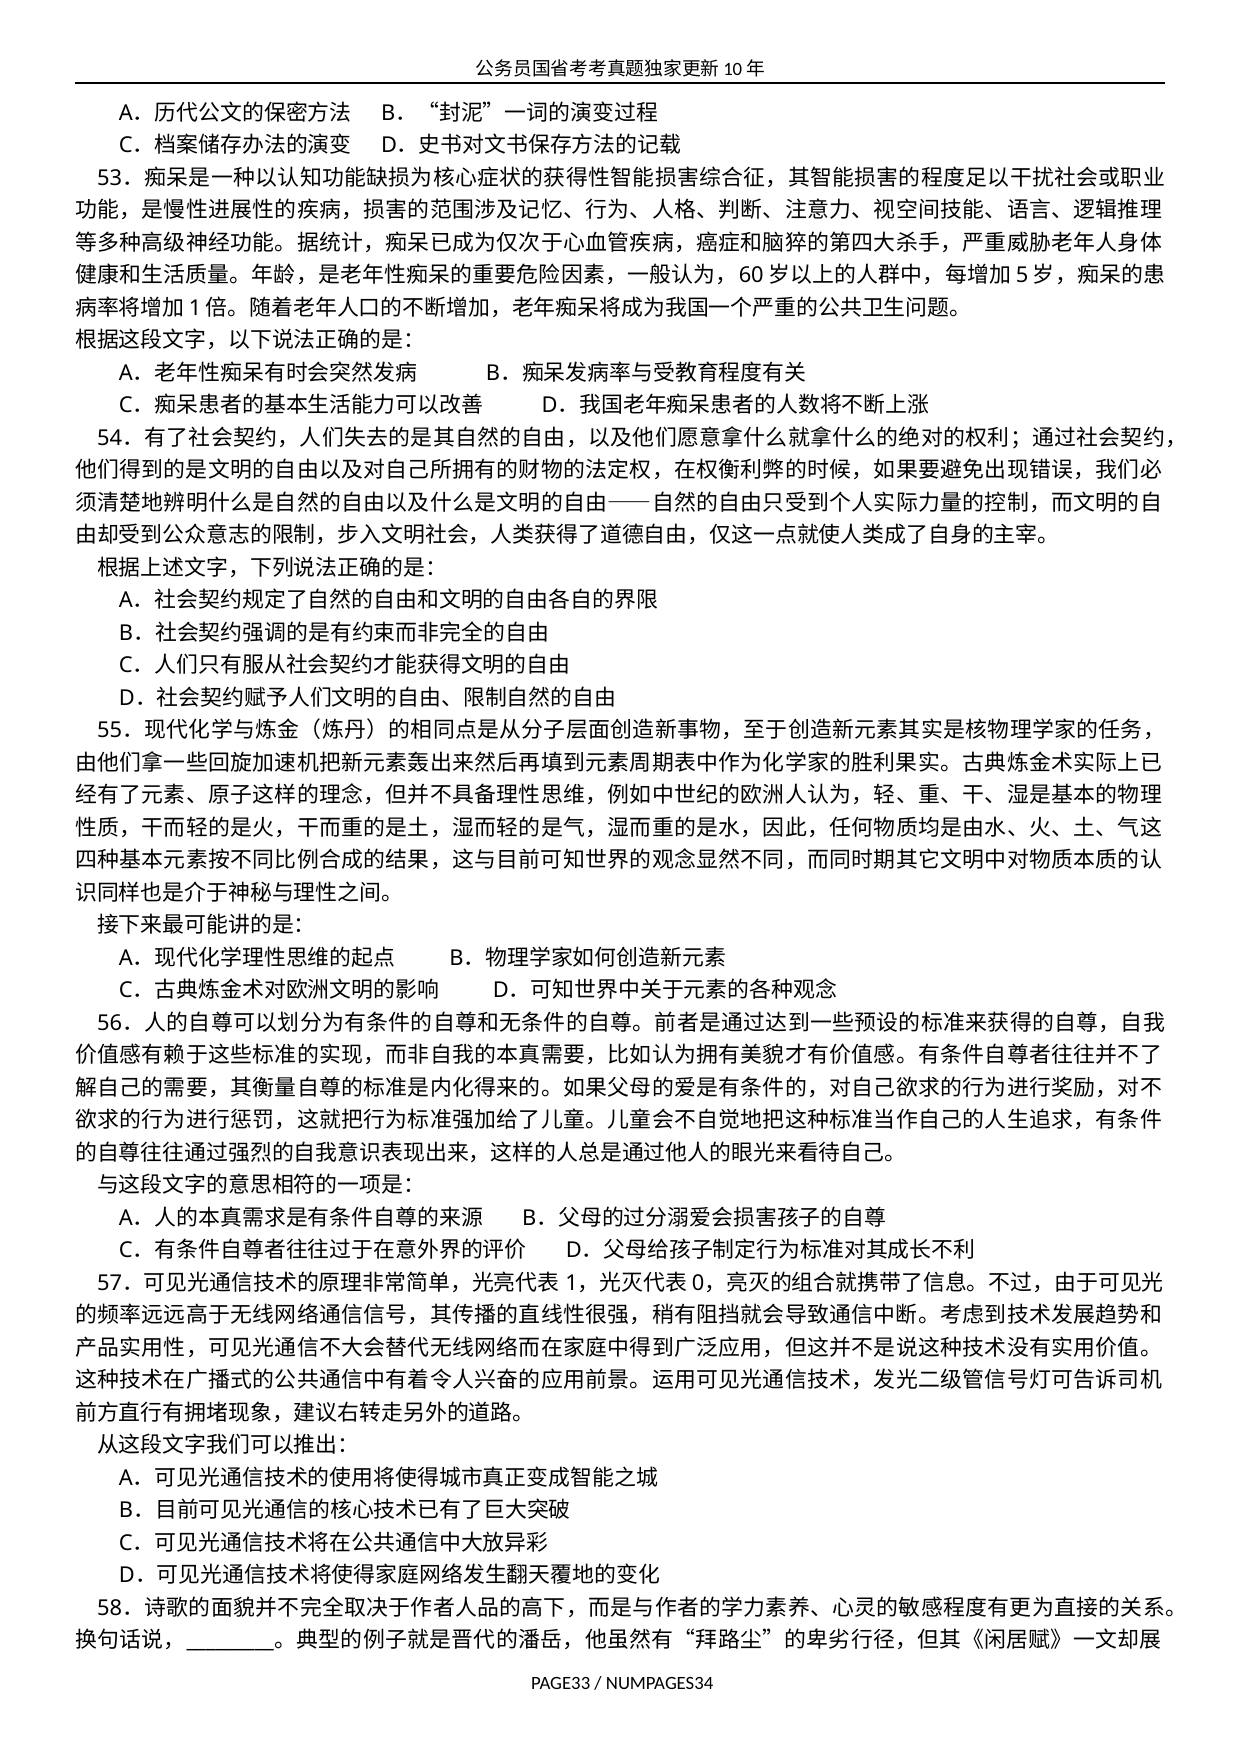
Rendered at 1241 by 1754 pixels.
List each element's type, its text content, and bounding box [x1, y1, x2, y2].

text C．有条件自尊者往往过于在意外界的评价 D．父母给孩子制定行为标准对其成长不利 [75, 1232, 1165, 1264]
text 接下来最可能讲的是： [75, 907, 1165, 939]
text A．人的本真需求是有条件自尊的来源 B．父母的过分溺爱会损害孩子的自尊 [75, 1199, 1165, 1232]
text B．社会契约强调的是有约束而非完全的自由 [75, 614, 1165, 647]
text 从这段文字我们可以推出： [75, 1427, 1165, 1459]
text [75, 1589, 1165, 1654]
text 53．痴呆是一种以认知功能缺损为核心症状的获得性智能损害综合征，其智能损害的程度足以干扰社会或职业功能，是慢性进展性的疾病，损害的范围涉及记忆、行为、人格、判断、注意力、视空间技能、语言、逻辑推理等多种高级神经功能。据统计，痴呆已成为仅次于心血管疾病，癌症和脑猝的第四大杀手，严重威胁老年人身体健康和生活质量。年龄，是老年性痴呆的重要危险因素，一般认为，60岁以上的人群中，每增加5岁，痴呆的患病率将增加1倍。随着老年人口的不断增加，老年痴呆将成为我国一个严重的公共卫生问题。 [75, 159, 1165, 322]
text A．社会契约规定了自然的自由和文明的自由各自的界限 [75, 582, 1165, 614]
text 57．可见光通信技术的原理非常简单，光亮代表1，光灭代表0，亮灭的组合就携带了信息。不过，由于可见光的频率远远高于无线网络通信信号，其传播的直线性很强，稍有阻挡就会导致通信中断。考虑到技术发展趋势和产品实用性，可见光通信不大会替代无线网络而在家庭中得到广泛应用，但这并不是说这种技术没有实用价值。这种技术在广播式的公共通信中有着令人兴奋的应用前景。运用可见光通信技术，发光二级管信号灯可告诉司机前方直行有拥堵现象，建议右转走另外的道路。 [75, 1264, 1165, 1427]
text 56．人的自尊可以划分为有条件的自尊和无条件的自尊。前者是通过达到一些预设的标准来获得的自尊，自我价值感有赖于这些标准的实现，而非自我的本真需要，比如认为拥有美貌才有价值感。有条件自尊者往往并不了解自己的需要，其衡量自尊的标准是内化得来的。如果父母的爱是有条件的，对自己欲求的行为进行奖励，对不欲求的行为进行惩罚，这就把行为标准强加给了儿童。儿童会不自觉地把这种标准当作自己的人生追求，有条件的自尊往往通过强烈的自我意识表现出来，这样的人总是通过他人的眼光来看待自己。 [75, 1004, 1165, 1167]
text A．历代公文的保密方法 B．“封泥”一词的演变过程 [75, 94, 1165, 127]
text C．可见光通信技术将在公共通信中大放异彩 [75, 1524, 1165, 1557]
text C．古典炼金术对欧洲文明的影响 D．可知世界中关于元素的各种观念 [75, 972, 1165, 1004]
text D．社会契约赋予人们文明的自由、限制自然的自由 [75, 679, 1165, 712]
text D．可见光通信技术将使得家庭网络发生翻天覆地的变化 [75, 1557, 1165, 1589]
text A．现代化学理性思维的起点 B．物理学家如何创造新元素 [75, 939, 1165, 972]
text 54．有了社会契约，人们失去的是其自然的自由，以及他们愿意拿什么就拿什么的绝对的权利；通过社会契约，他们得到的是文明的自由以及对自己所拥有的财物的法定权，在权衡利弊的时候，如果要避免出现错误，我们必须清楚地辨明什么是自然的自由以及什么是文明的自由——自然的自由只受到个人实际力量的控制，而文明的自由却受到公众意志的限制，步入文明社会，人类获得了道德自由，仅这一点就使人类成了自身的主宰。 [75, 419, 1165, 549]
text 根据上述文字，下列说法正确的是： [75, 549, 1165, 582]
text 55．现代化学与炼金（炼丹）的相同点是从分子层面创造新事物，至于创造新元素其实是核物理学家的任务，由他们拿一些回旋加速机把新元素轰出来然后再填到元素周期表中作为化学家的胜利果实。古典炼金术实际上已经有了元素、原子这样的理念，但并不具备理性思维，例如中世纪的欧洲人认为，轻、重、干、湿是基本的物理性质，干而轻的是火，干而重的是土，湿而轻的是气，湿而重的是水，因此，任何物质均是由水、火、土、气这四种基本元素按不同比例合成的结果，这与目前可知世界的观念显然不同，而同时期其它文明中对物质本质的认识同样也是介于神秘与理性之间。 [75, 712, 1165, 907]
text 根据这段文字，以下说法正确的是： [75, 322, 1165, 354]
text A．老年性痴呆有时会突然发病 B．痴呆发病率与受教育程度有关 [75, 354, 1165, 387]
text C．档案储存办法的演变 D．史书对文书保存方法的记载 [75, 127, 1165, 159]
text C．人们只有服从社会契约才能获得文明的自由 [75, 647, 1165, 679]
text 与这段文字的意思相符的一项是： [75, 1167, 1165, 1199]
text C．痴呆患者的基本生活能力可以改善 D．我国老年痴呆患者的人数将不断上涨 [75, 387, 1165, 419]
text B．目前可见光通信的核心技术已有了巨大突破 [75, 1492, 1165, 1524]
text A．可见光通信技术的使用将使得城市真正变成智能之城 [75, 1459, 1165, 1492]
